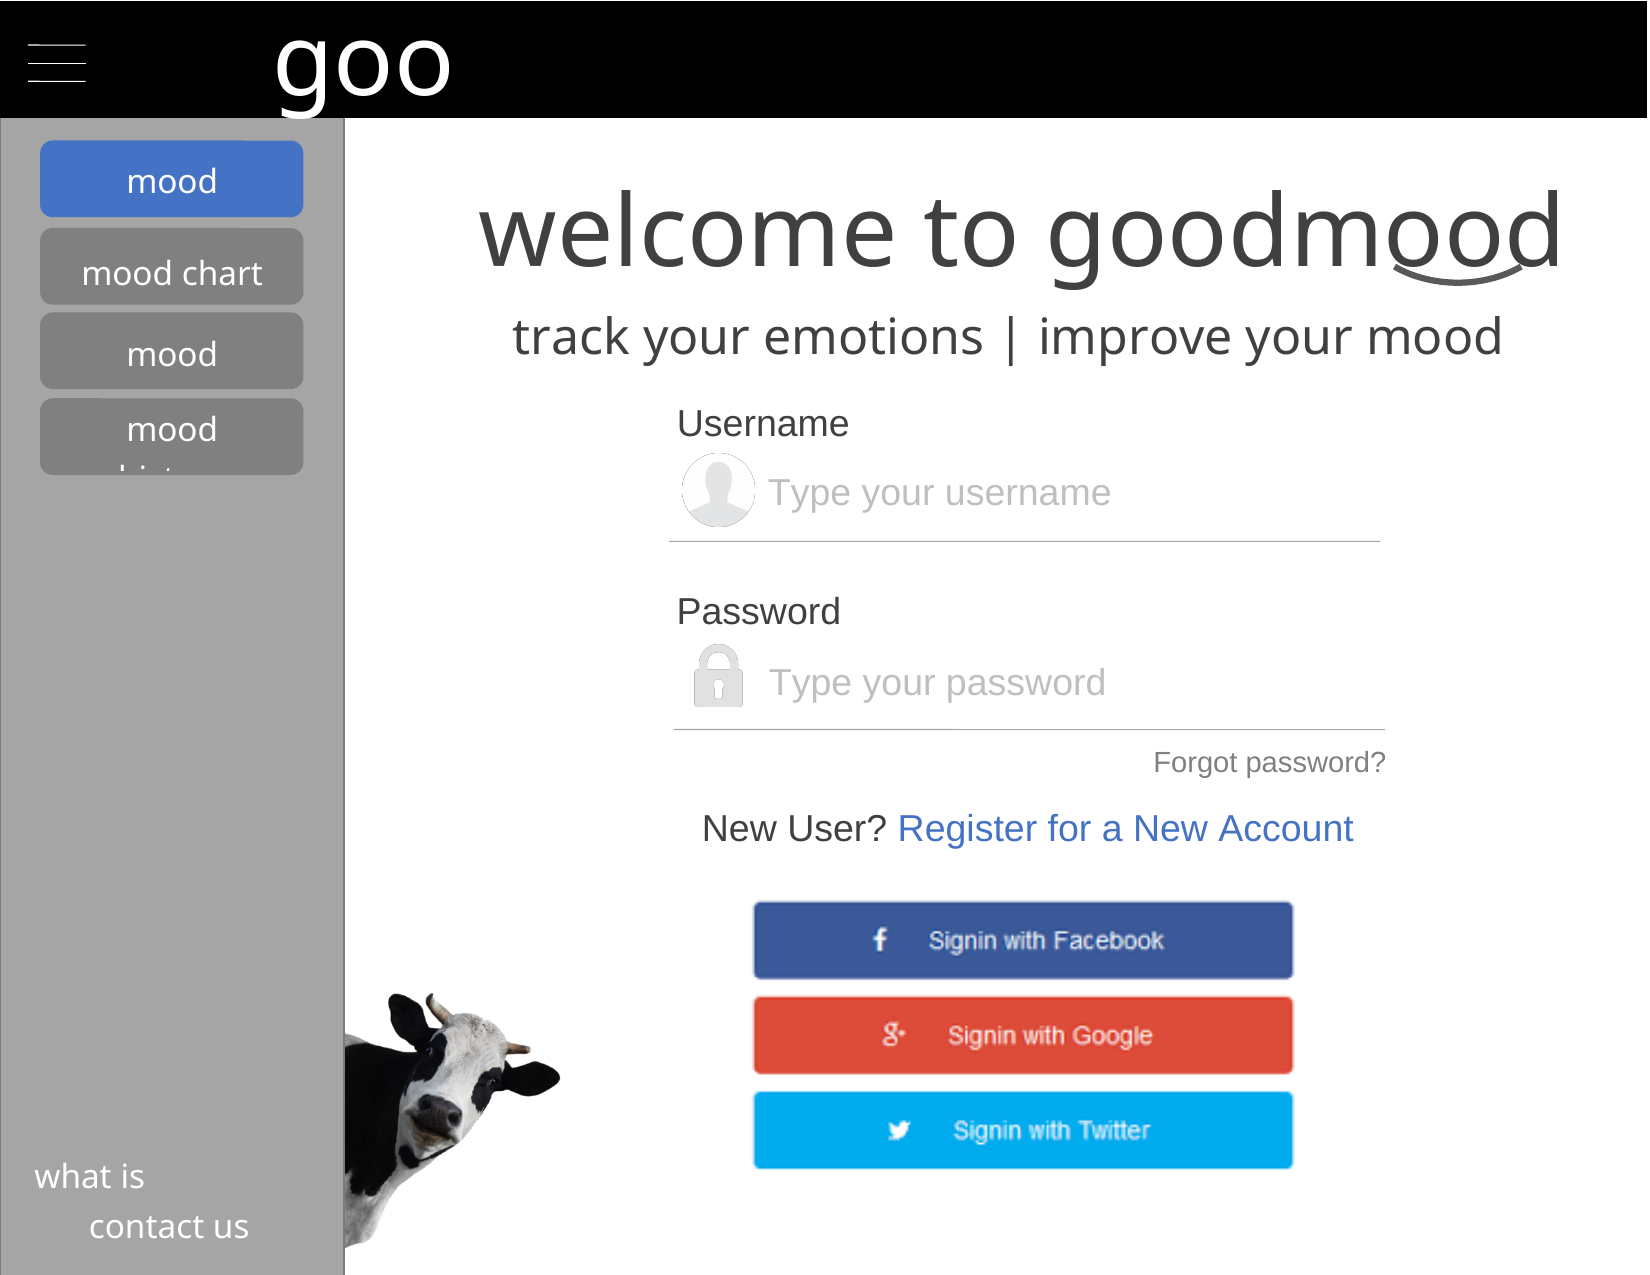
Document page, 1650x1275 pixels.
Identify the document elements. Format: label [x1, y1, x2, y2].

picture [345, 975, 587, 1275]
picture [682, 453, 755, 527]
picture [742, 890, 1306, 1187]
